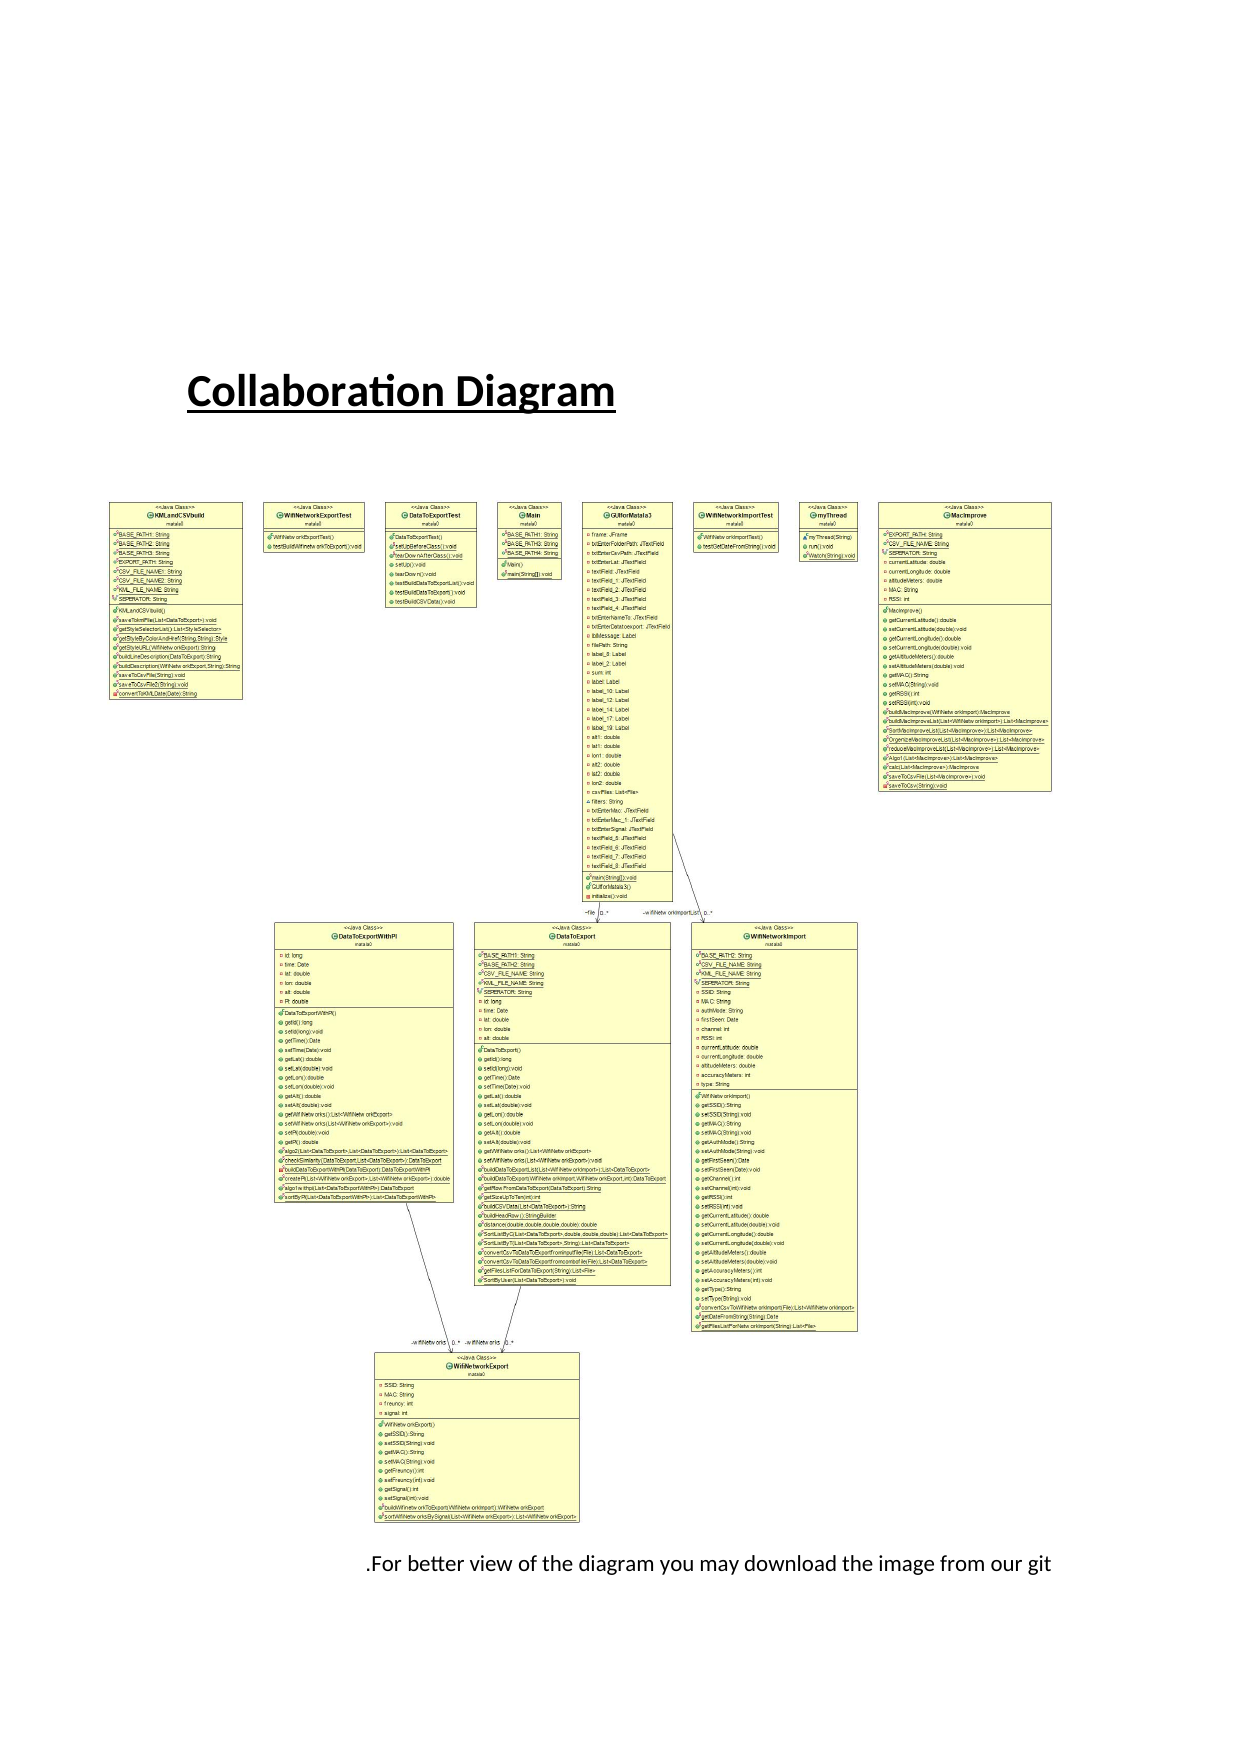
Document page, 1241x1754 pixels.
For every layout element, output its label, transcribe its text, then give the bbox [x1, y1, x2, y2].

text For better view of the diagram you may download the image from our git. [187, 1549, 1053, 1577]
picture [107, 500, 1053, 1524]
text Collaboration Diagram [187, 362, 1053, 418]
